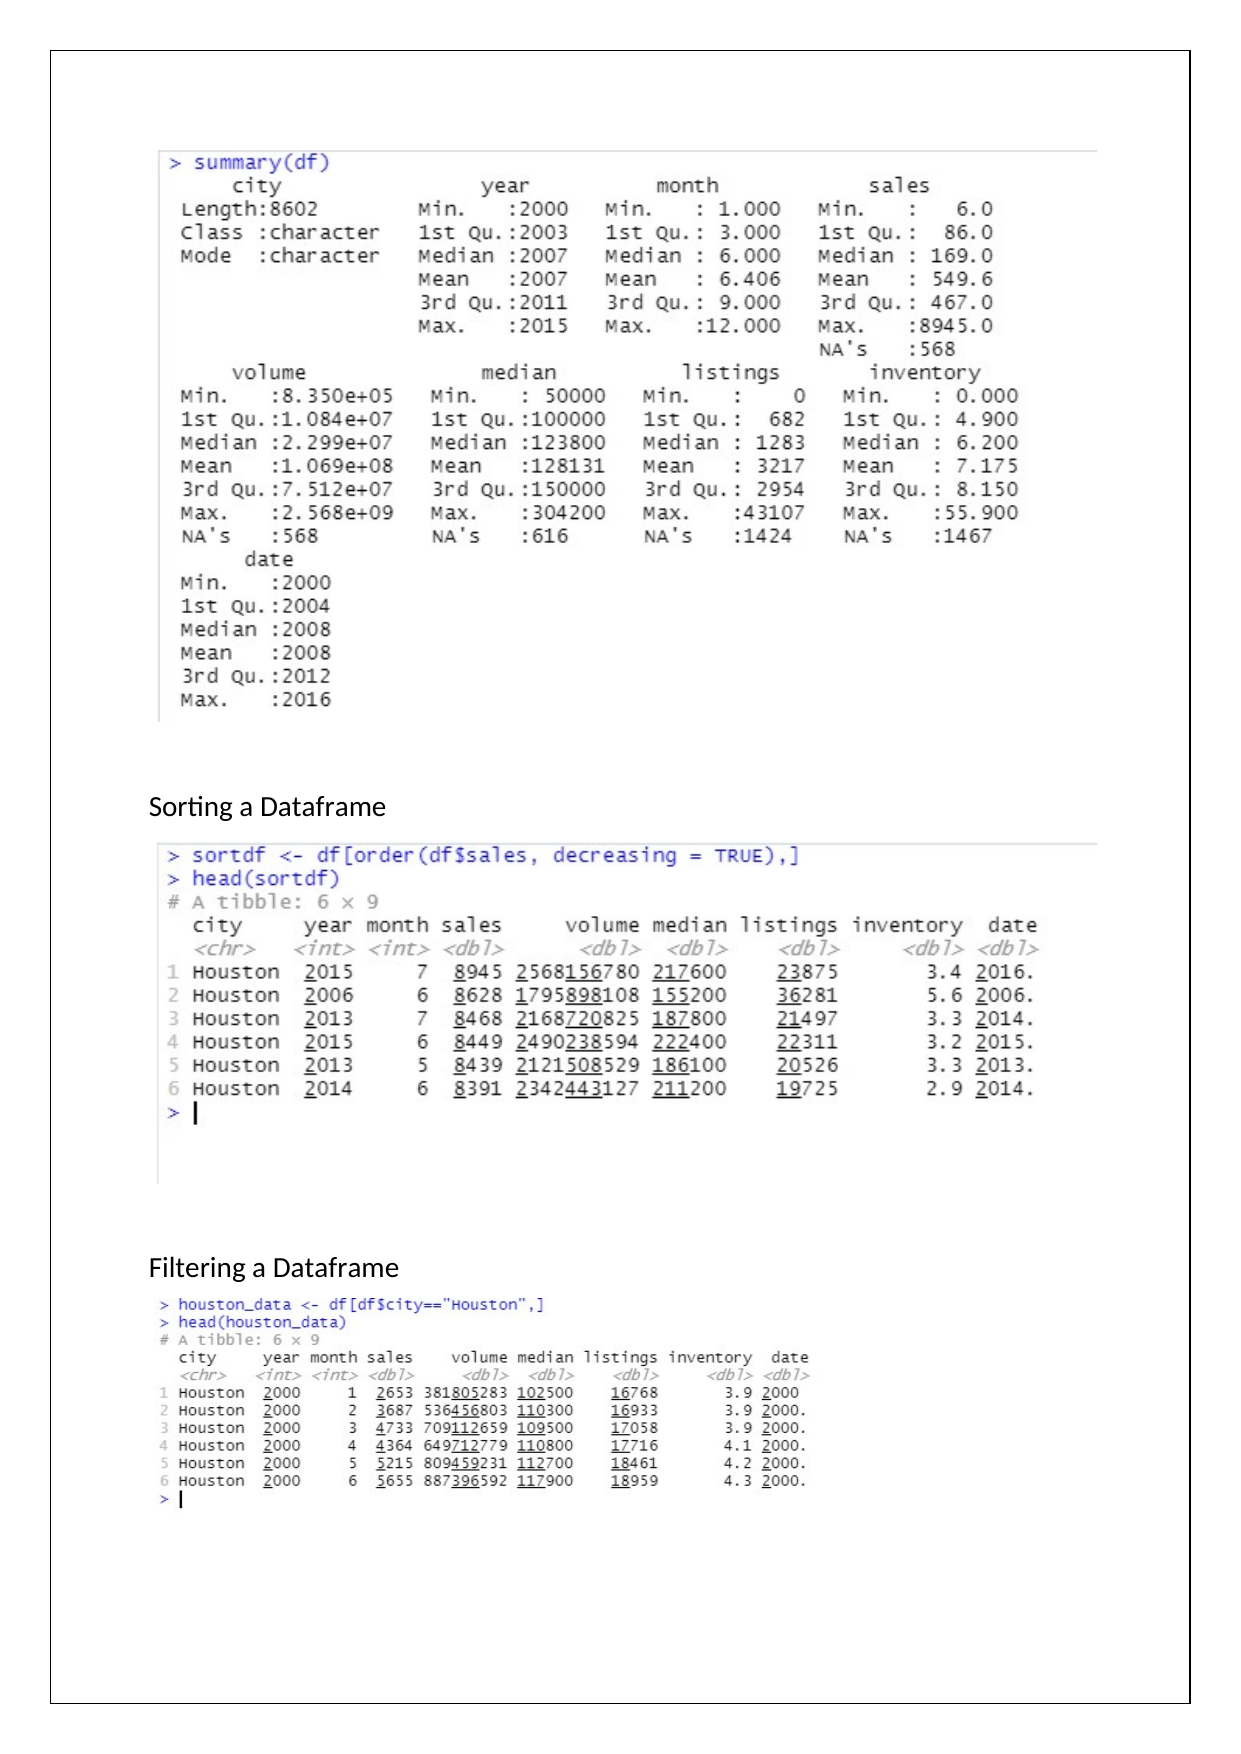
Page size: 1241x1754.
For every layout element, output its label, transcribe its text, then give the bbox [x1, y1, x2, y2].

picture [154, 1298, 872, 1581]
picture [157, 842, 1098, 1184]
text Filtering a Dataframe [148, 1249, 1097, 1285]
picture [157, 150, 1098, 722]
text Sorting a Dataframe [148, 788, 1097, 824]
